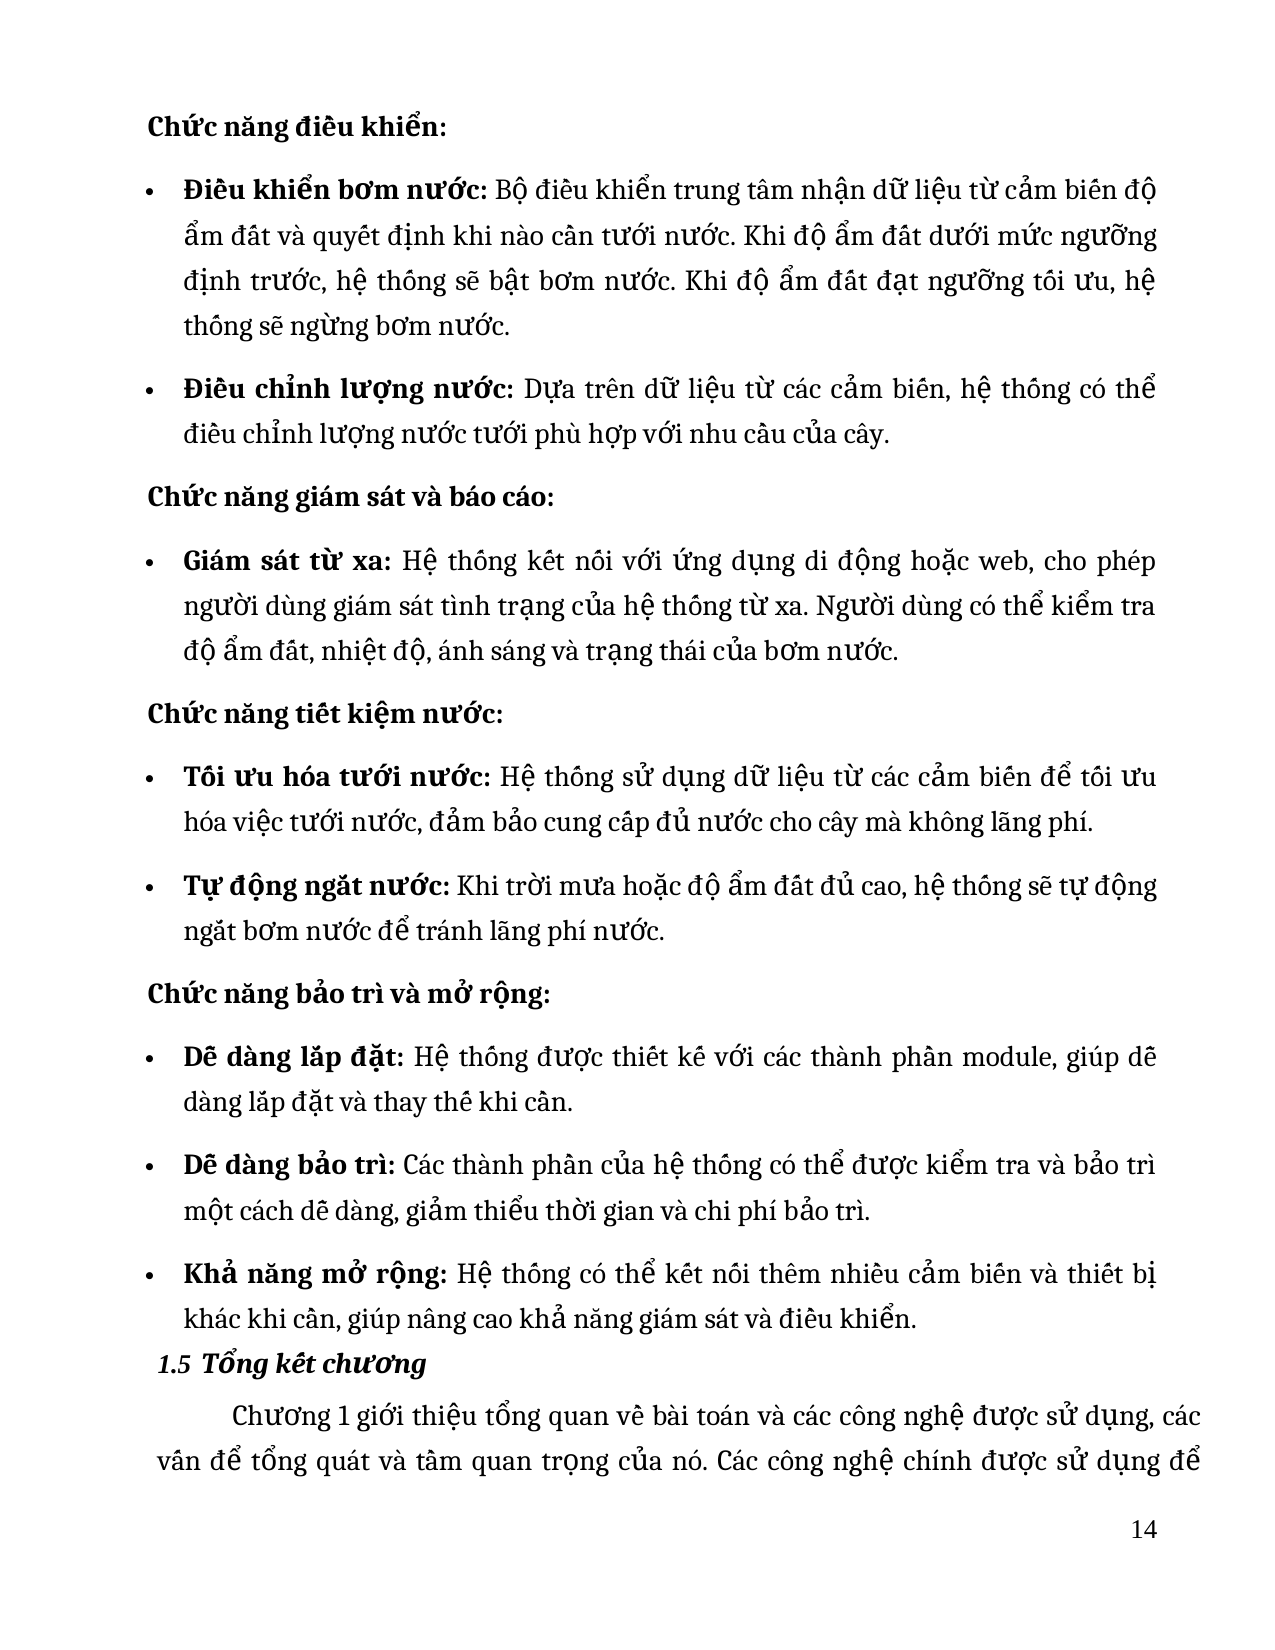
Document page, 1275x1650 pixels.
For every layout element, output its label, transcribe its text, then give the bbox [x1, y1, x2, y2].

text Chức năng giám sát và báo cáo: [148, 481, 1157, 514]
list Khả năng mở rộng: Hệ thống có thể kết nối thêm nhiều cảm biến và thiết bị khác khi cần, giúp nâng cao khả năng giám sát và điều khiển. [146, 1257, 1157, 1336]
text Chức năng tiết kiệm nước: [148, 697, 1157, 731]
list Tối ưu hóa tưới nước: Hệ thống sử dụng dữ liệu từ các cảm biến để tối ưu hóa việc tưới nước, đảm bảo cung cấp đủ nước cho cây mà không lãng phí. [146, 760, 1157, 839]
list Tự động ngắt nước: Khi trời mưa hoặc độ ẩm đất đủ cao, hệ thống sẽ tự động ngắt bơm nước để tránh lãng phí nước. [146, 869, 1157, 947]
list Điều chỉnh lượng nước: Dựa trên dữ liệu từ các cảm biến, hệ thống có thể điều chỉnh lượng nước tưới phù hợp với nhu cầu của cây. [146, 372, 1157, 451]
list Điều khiển bơm nước: Bộ điều khiển trung tâm nhận dữ liệu từ cảm biến độ ẩm đất và quyết định khi nào cần tưới nước. Khi độ ẩm đất dưới mức ngưỡng định trước, hệ thống sẽ bật bơm nước. Khi độ ẩm đất đạt ngưỡng tối ưu, hệ thống sẽ ngừng bơm nước. [146, 173, 1157, 343]
list Dễ dàng bảo trì: Các thành phần của hệ thống có thể được kiểm tra và bảo trì một cách dễ dàng, giảm thiểu thời gian và chi phí bảo trì. [146, 1148, 1157, 1227]
text Chức năng bảo trì và mở rộng: [148, 977, 1157, 1011]
list Giám sát từ xa: Hệ thống kết nối với ứng dụng di động hoặc web, cho phép người dùng giám sát tình trạng của hệ thống từ xa. Người dùng có thể kiểm tra độ ẩm đất, nhiệt độ, ánh sáng và trạng thái của bơm nước. [146, 544, 1157, 668]
text Chức năng điều khiển: [148, 110, 1157, 144]
list Dễ dàng lắp đặt: Hệ thống được thiết kế với các thành phần module, giúp dễ dàng lắp đặt và thay thế khi cần. [146, 1040, 1157, 1119]
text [157, 1399, 1201, 1478]
subtitle Tổng kết chương [157, 1347, 1248, 1381]
